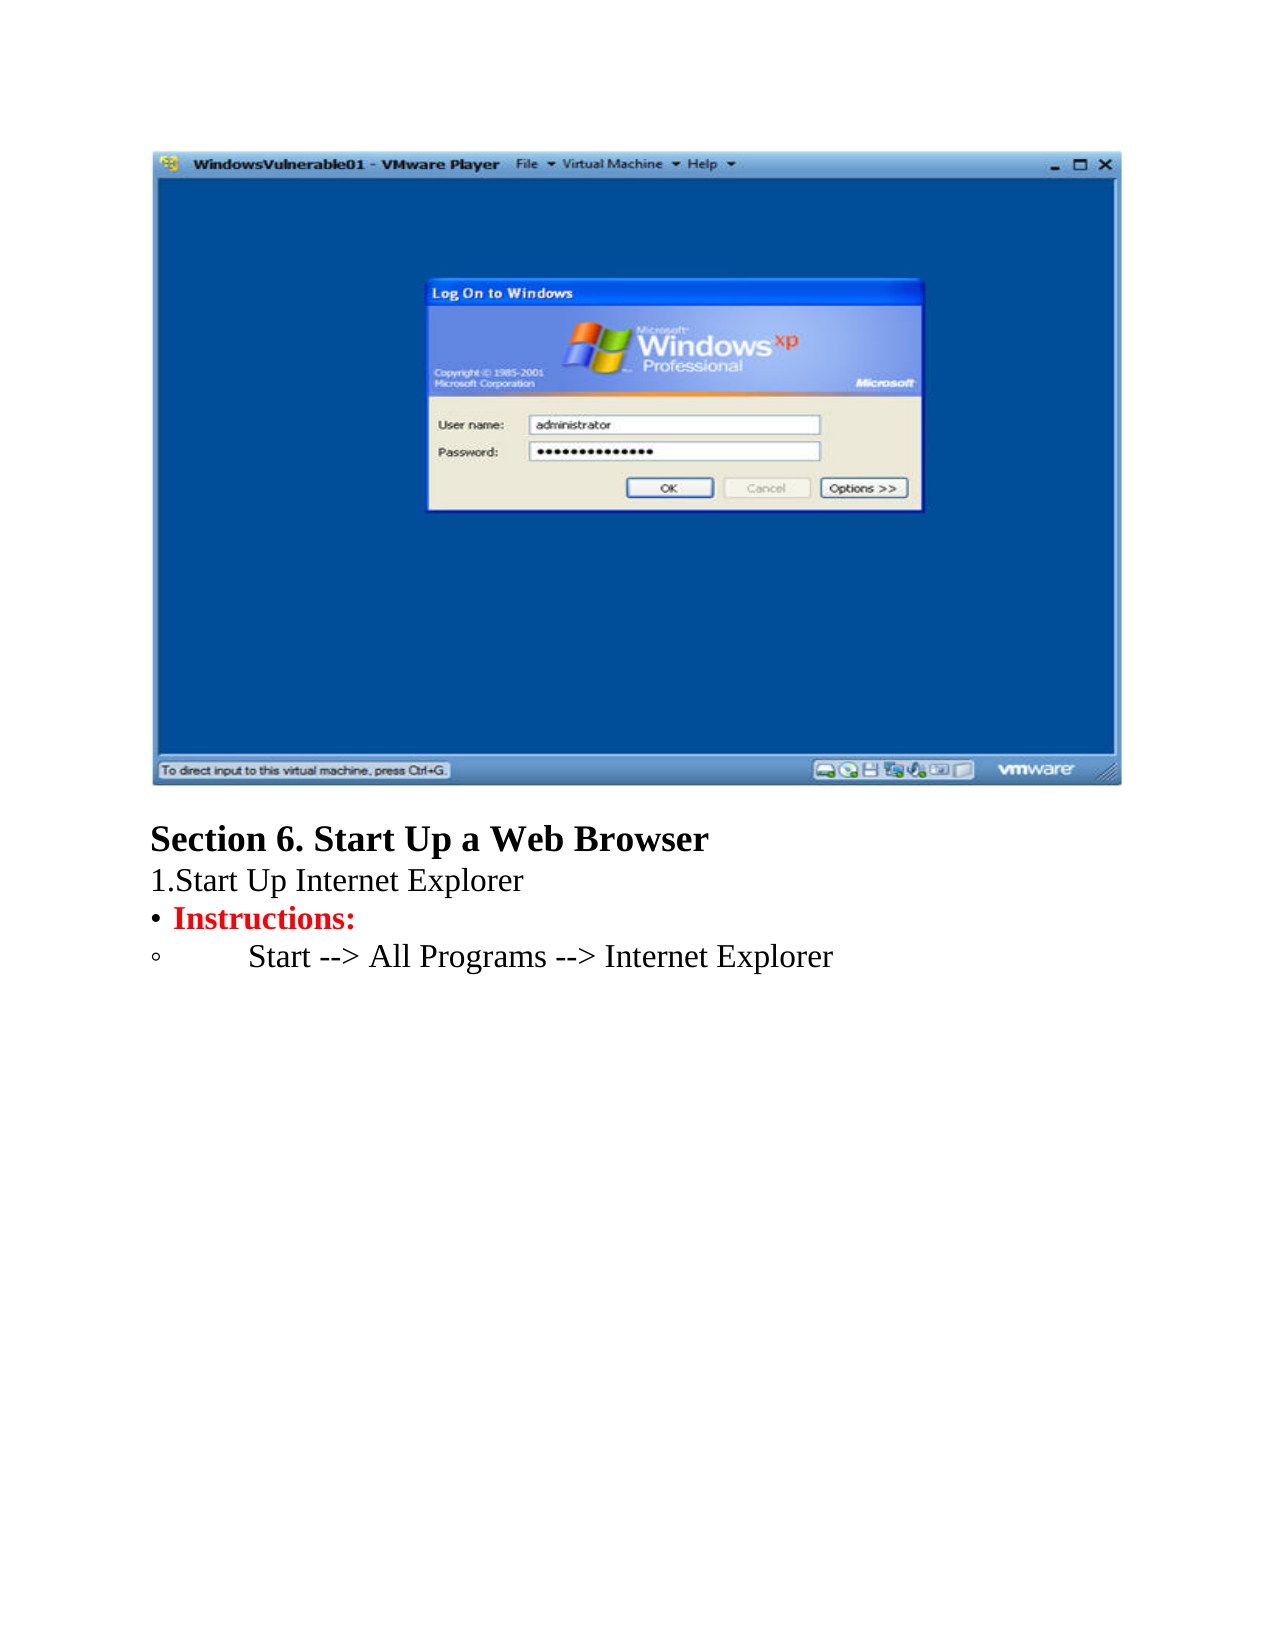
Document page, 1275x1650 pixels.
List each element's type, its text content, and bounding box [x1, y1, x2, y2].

list Instructions: [150, 898, 1125, 936]
picture [150, 150, 1125, 788]
text Section 6. Start Up a Web Browser [150, 817, 1125, 860]
list Start --> All Programs --> Internet Explorer [150, 936, 1125, 975]
text 1.Start Up Internet Explorer [150, 860, 1125, 898]
